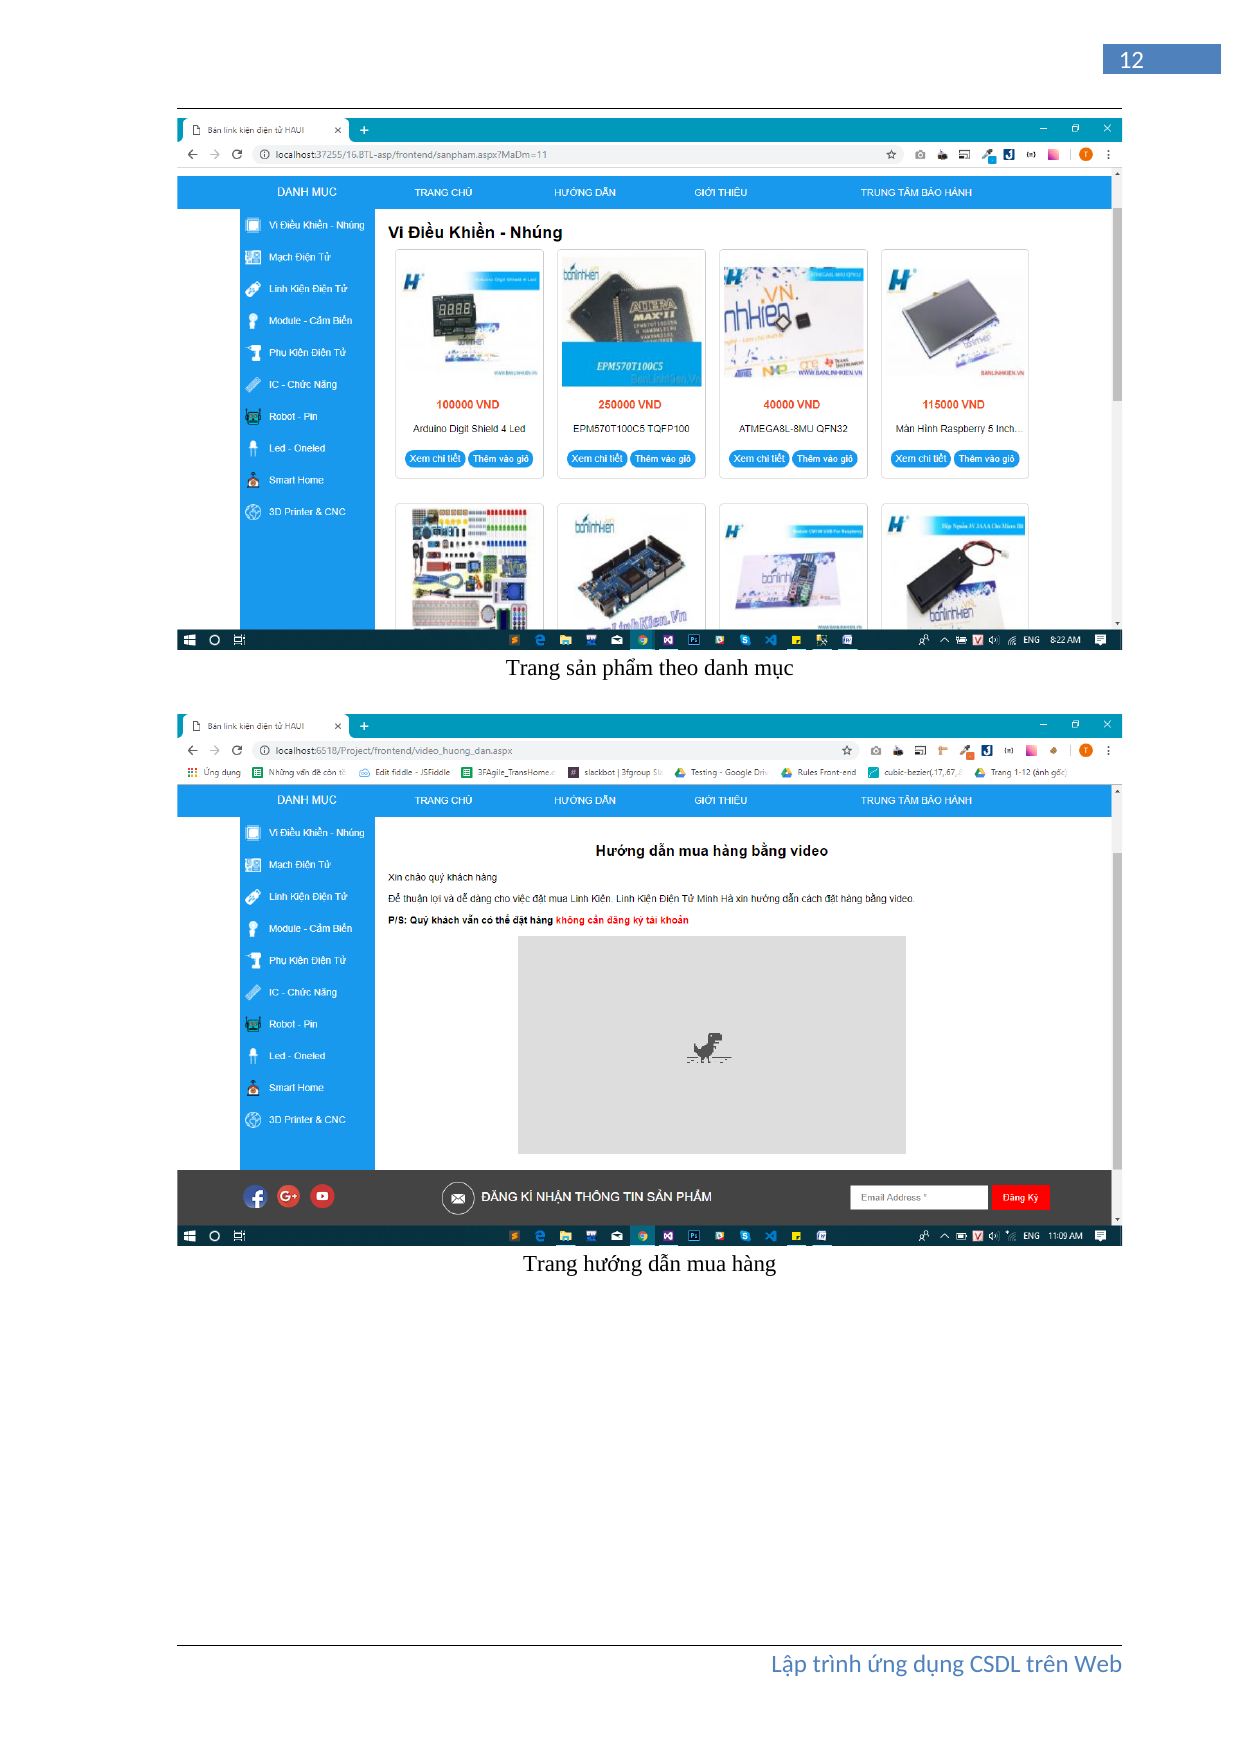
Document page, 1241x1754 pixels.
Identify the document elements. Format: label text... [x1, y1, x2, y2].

picture [639, 1232, 647, 1240]
text Trang sản phẩm theo danh mục [177, 654, 1122, 680]
picture [177, 118, 1123, 650]
picture [639, 636, 647, 644]
picture [177, 714, 1123, 1246]
text Trang hướng dẫn mua hàng [177, 1250, 1122, 1277]
